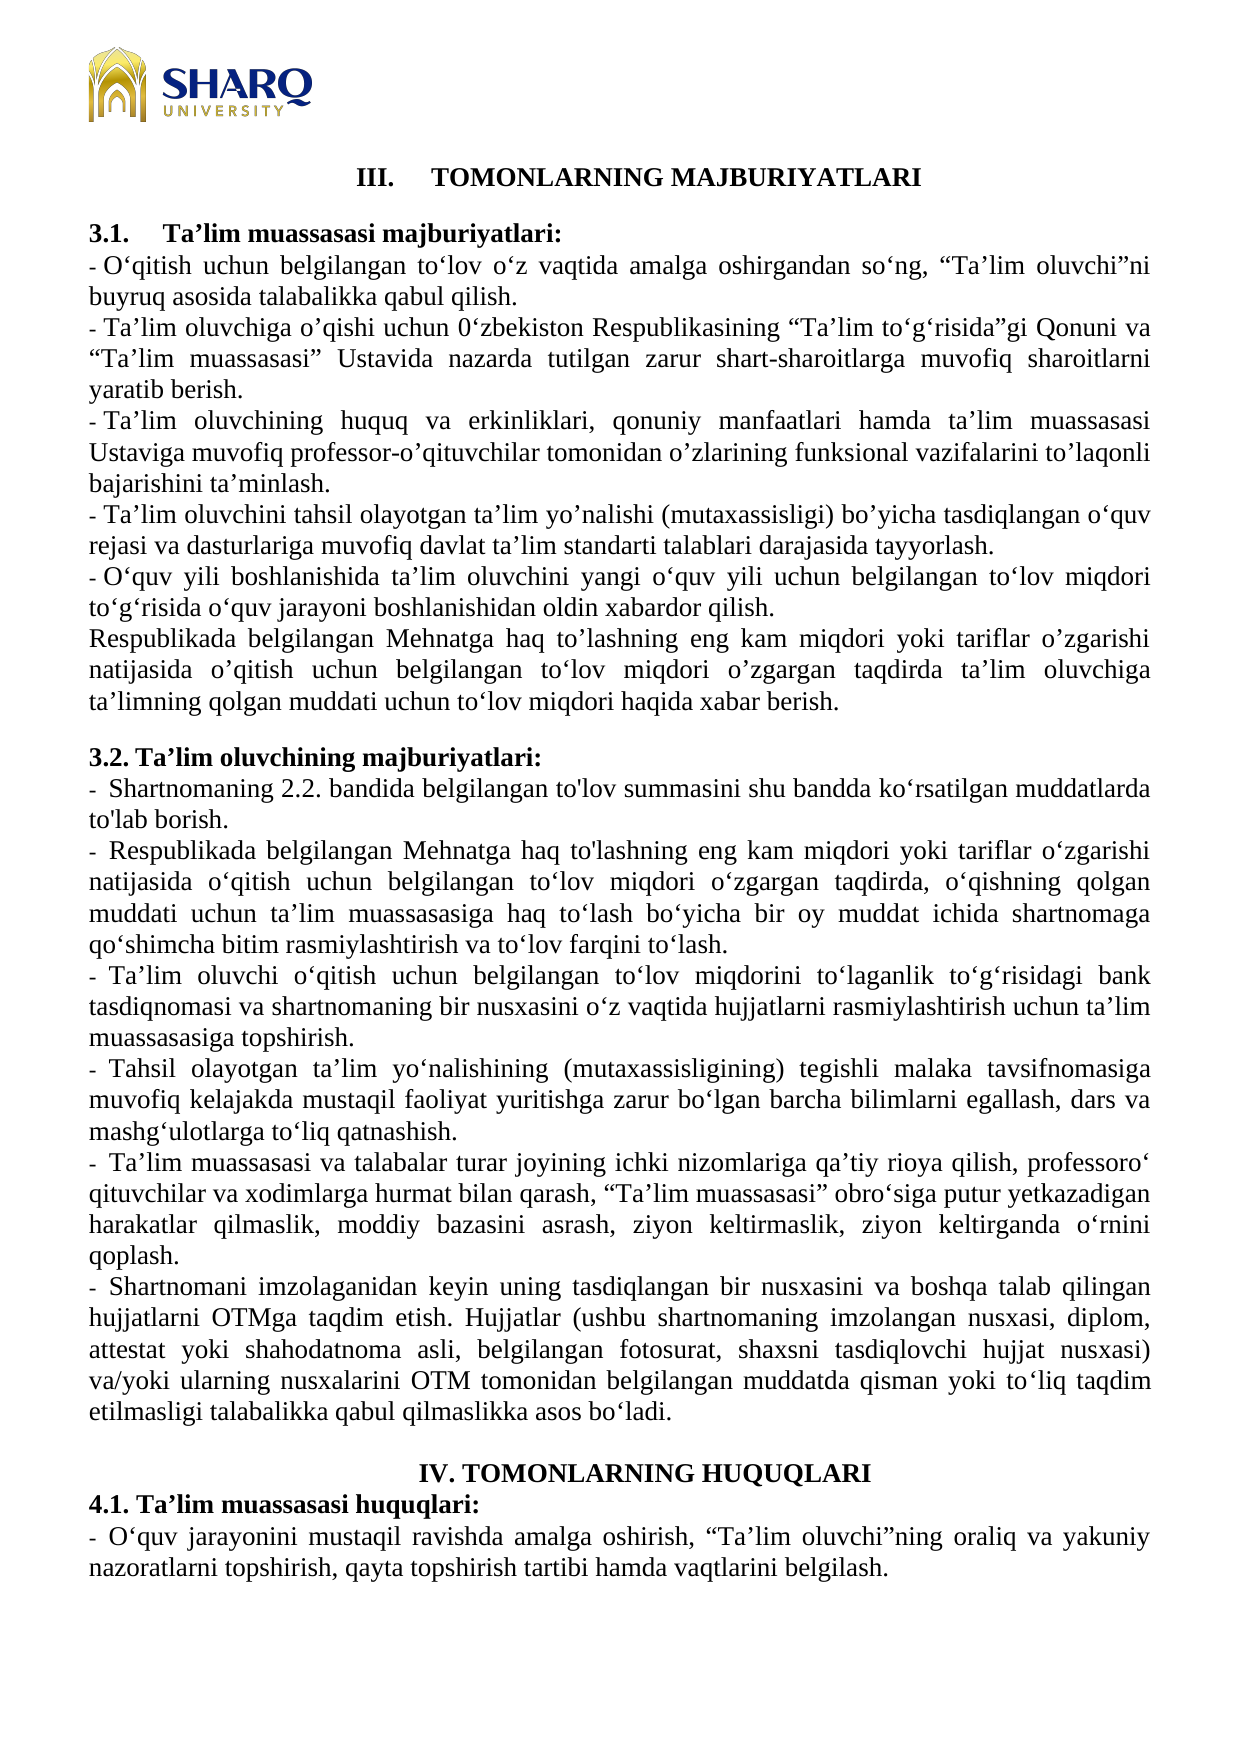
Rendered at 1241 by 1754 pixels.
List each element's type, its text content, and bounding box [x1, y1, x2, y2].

list Tahsil olayotgan ta’lim yo‘nalishining (mutaxassisligining) tegishli malaka tavsifnomasiga muvofiq kelajakda mustaqil faoliyat yuritishga zarur bo‘lgan barcha bilimlarni egallash, dars va mashg‘ulotlarga to‘liq qatnashish. [89, 1052, 1152, 1146]
list O‘quv yili boshlanishida ta’lim oluvchini yangi o‘quv yili uchun belgilangan to‘lov miqdori to‘g‘risida o‘quv jarayoni boshlanishidan oldin xabardor qilish. [89, 560, 1152, 622]
list Ta’lim oluvchiga o’qishi uchun 0‘zbekiston Respublikasining “Ta’lim to‘g‘risida”gi Qonuni va “Ta’lim muassasasi” Ustavida nazarda tutilgan zarur shart-sharoitlarga muvofiq sharoitlarni yaratib berish. [89, 311, 1152, 404]
list Ta’lim oluvchining majburiyatlari: [89, 741, 1152, 772]
text IV. TOMONLARNING HUQUQLARI [89, 1457, 1152, 1488]
text Respublikada belgilangan Mehnatga haq to’lashning eng kam miqdori yoki tariflar o’zgarishi natijasida o’qitish uchun belgilangan to‘lov miqdori o’zgargan taqdirda ta’lim oluvchiga ta’limning qolgan muddati uchun to‘lov miqdori haqida xabar berish. [89, 622, 1152, 716]
list Ta’lim oluvchini tahsil olayotgan ta’lim yo’nalishi (mutaxassisligi) bo’yicha tasdiqlangan o‘quv rejasi va dasturlariga muvofiq davlat ta’lim standarti talablari darajasida tayyorlash. [89, 498, 1152, 560]
list Shartnomani imzolaganidan keyin uning tasdiqlangan bir nusxasini va boshqa talab qilingan hujjatlarni OTMga taqdim etish. Hujjatlar (ushbu shartnomaning imzolangan nusxasi, diplom, attestat yoki shahodatnoma asli, belgilangan fotosurat, shaxsni tasdiqlovchi hujjat nusxasi) va/yoki ularning nusxalarini OTM tomonidan belgilangan muddatda qisman yoki to‘liq taqdim etilmasligi talabalikka qabul qilmaslikka asos bo‘ladi. [89, 1270, 1152, 1426]
picture [88, 47, 312, 122]
list Ta’lim muassasasi va talabalar turar joyining ichki nizomlariga qa’tiy rioya qilish, professoro‘ qituvchilar va xodimlarga hurmat bilan qarash, “Ta’lim muassasasi” obro‘siga putur yetkazadigan harakatlar qilmaslik, moddiy bazasini asrash, ziyon keltirmaslik, ziyon keltirganda o‘rnini qoplash. [89, 1146, 1152, 1270]
list Respublikada belgilangan Mehnatga haq to'lashning eng kam miqdori yoki tariflar o‘zgarishi natijasida o‘qitish uchun belgilangan to‘lov miqdori o‘zgargan taqdirda, o‘qishning qolgan muddati uchun ta’lim muassasasiga haq to‘lash bo‘yicha bir oy muddat ichida shartnomaga qo‘shimcha bitim rasmiylashtirish va to‘lov farqini to‘lash. [89, 834, 1152, 959]
list Ta’lim muassasasi huquqlari: [89, 1488, 1152, 1519]
list TOMONLARNING MAJBURIYATLARI [126, 161, 1152, 193]
list Ta’lim oluvchi o‘qitish uchun belgilangan to‘lov miqdorini to‘laganlik to‘g‘risidagi bank tasdiqnomasi va shartnomaning bir nusxasini o‘z vaqtida hujjatlarni rasmiylashtirish uchun ta’lim muassasasiga topshirish. [89, 959, 1152, 1052]
list Ta’lim muassasasi majburiyatlari: [89, 218, 1152, 249]
list Shartnomaning 2.2. bandida belgilangan to'lov summasini shu bandda ko‘rsatilgan muddatlarda to'lab borish. [89, 772, 1152, 834]
list Ta’lim oluvchining huquq va erkinliklari, qonuniy manfaatlari hamda ta’lim muassasasi Ustaviga muvofiq professor-o’qituvchilar tomonidan o’zlarining funksional vazifalarini to’laqonli bajarishini ta’minlash. [89, 404, 1152, 498]
list O‘qitish uchun belgilangan to‘lov o‘z vaqtida amalga oshirgandan so‘ng, “Ta’lim oluvchi”ni buyruq asosida talabalikka qabul qilish. [89, 249, 1152, 311]
list O‘quv jarayonini mustaqil ravishda amalga oshirish, “Ta’lim oluvchi”ning oraliq va yakuniy nazoratlarni topshirish, qayta topshirish tartibi hamda vaqtlarini belgilash. [89, 1519, 1152, 1582]
